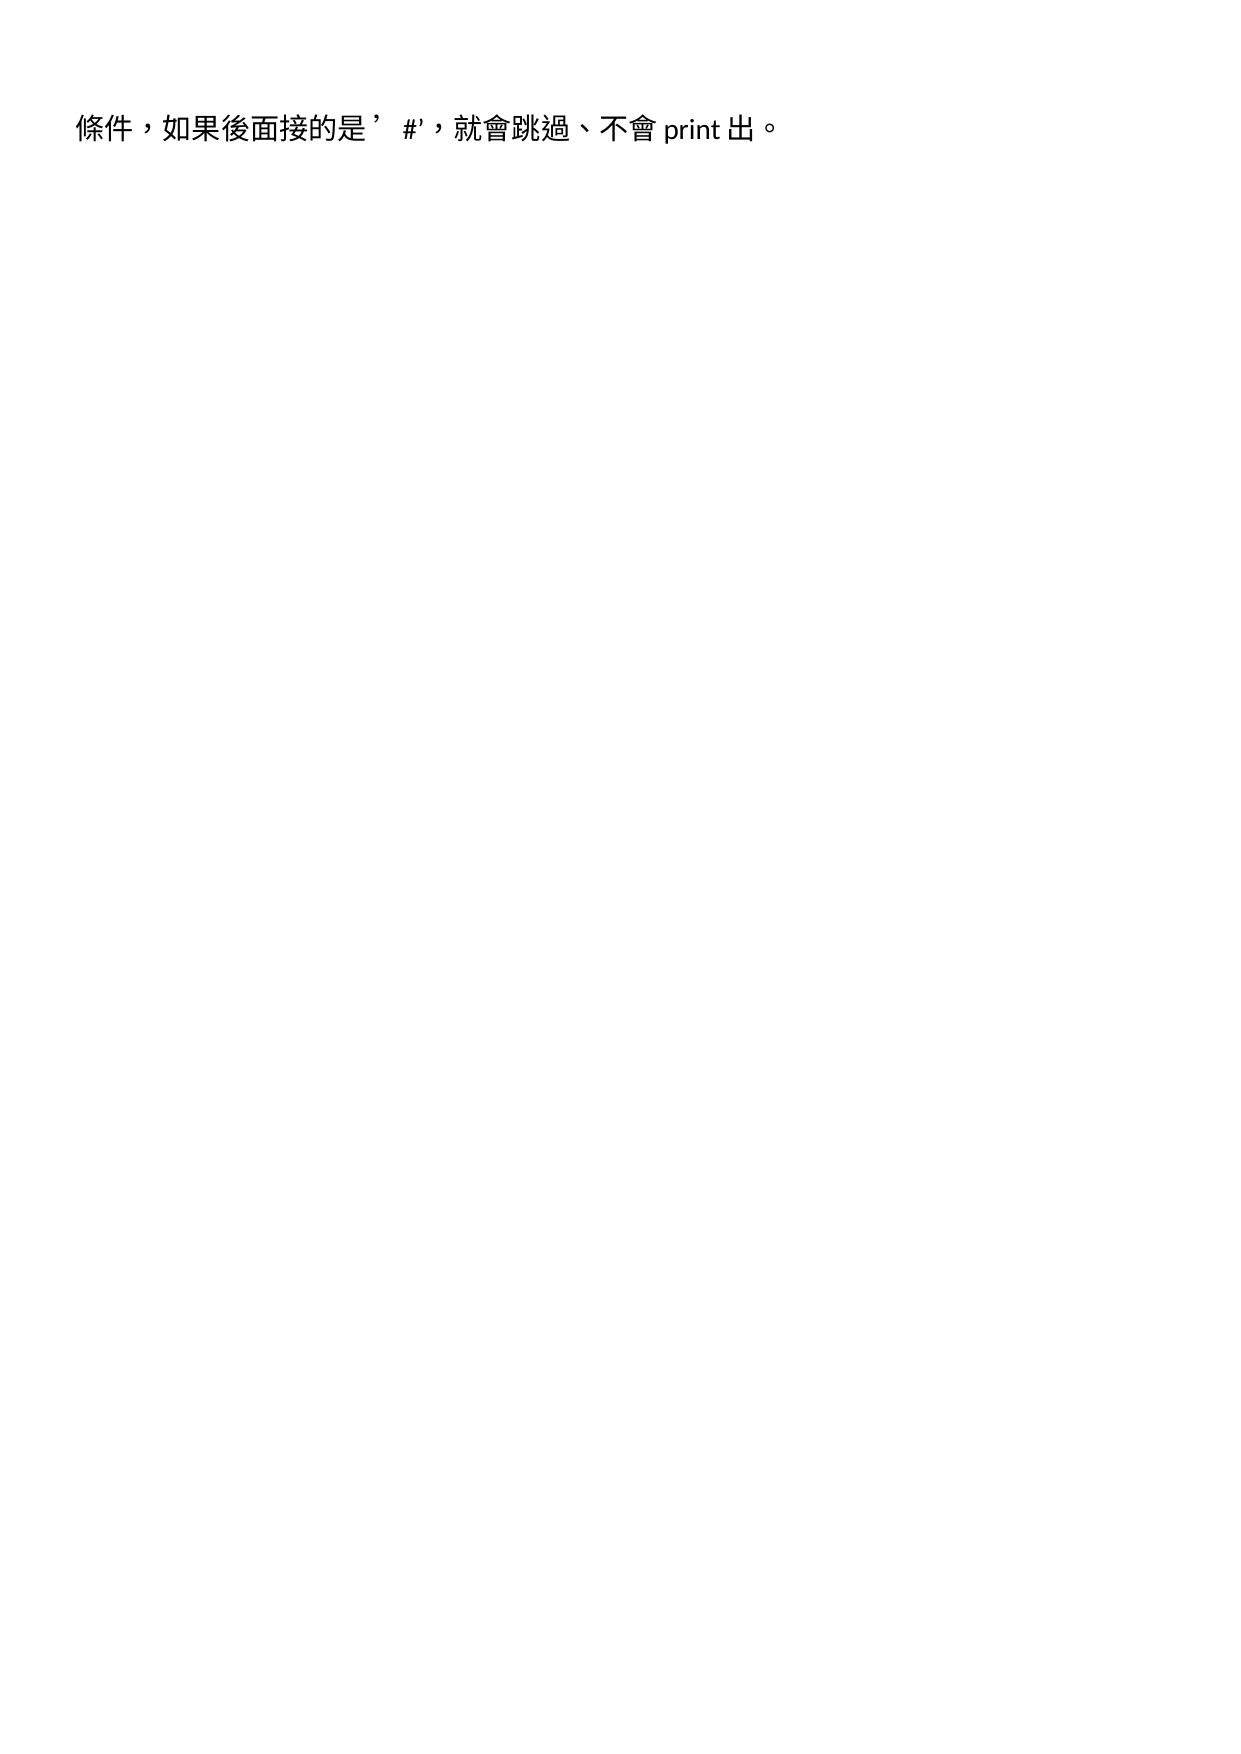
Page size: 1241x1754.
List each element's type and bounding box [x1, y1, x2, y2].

text [75, 89, 1165, 164]
